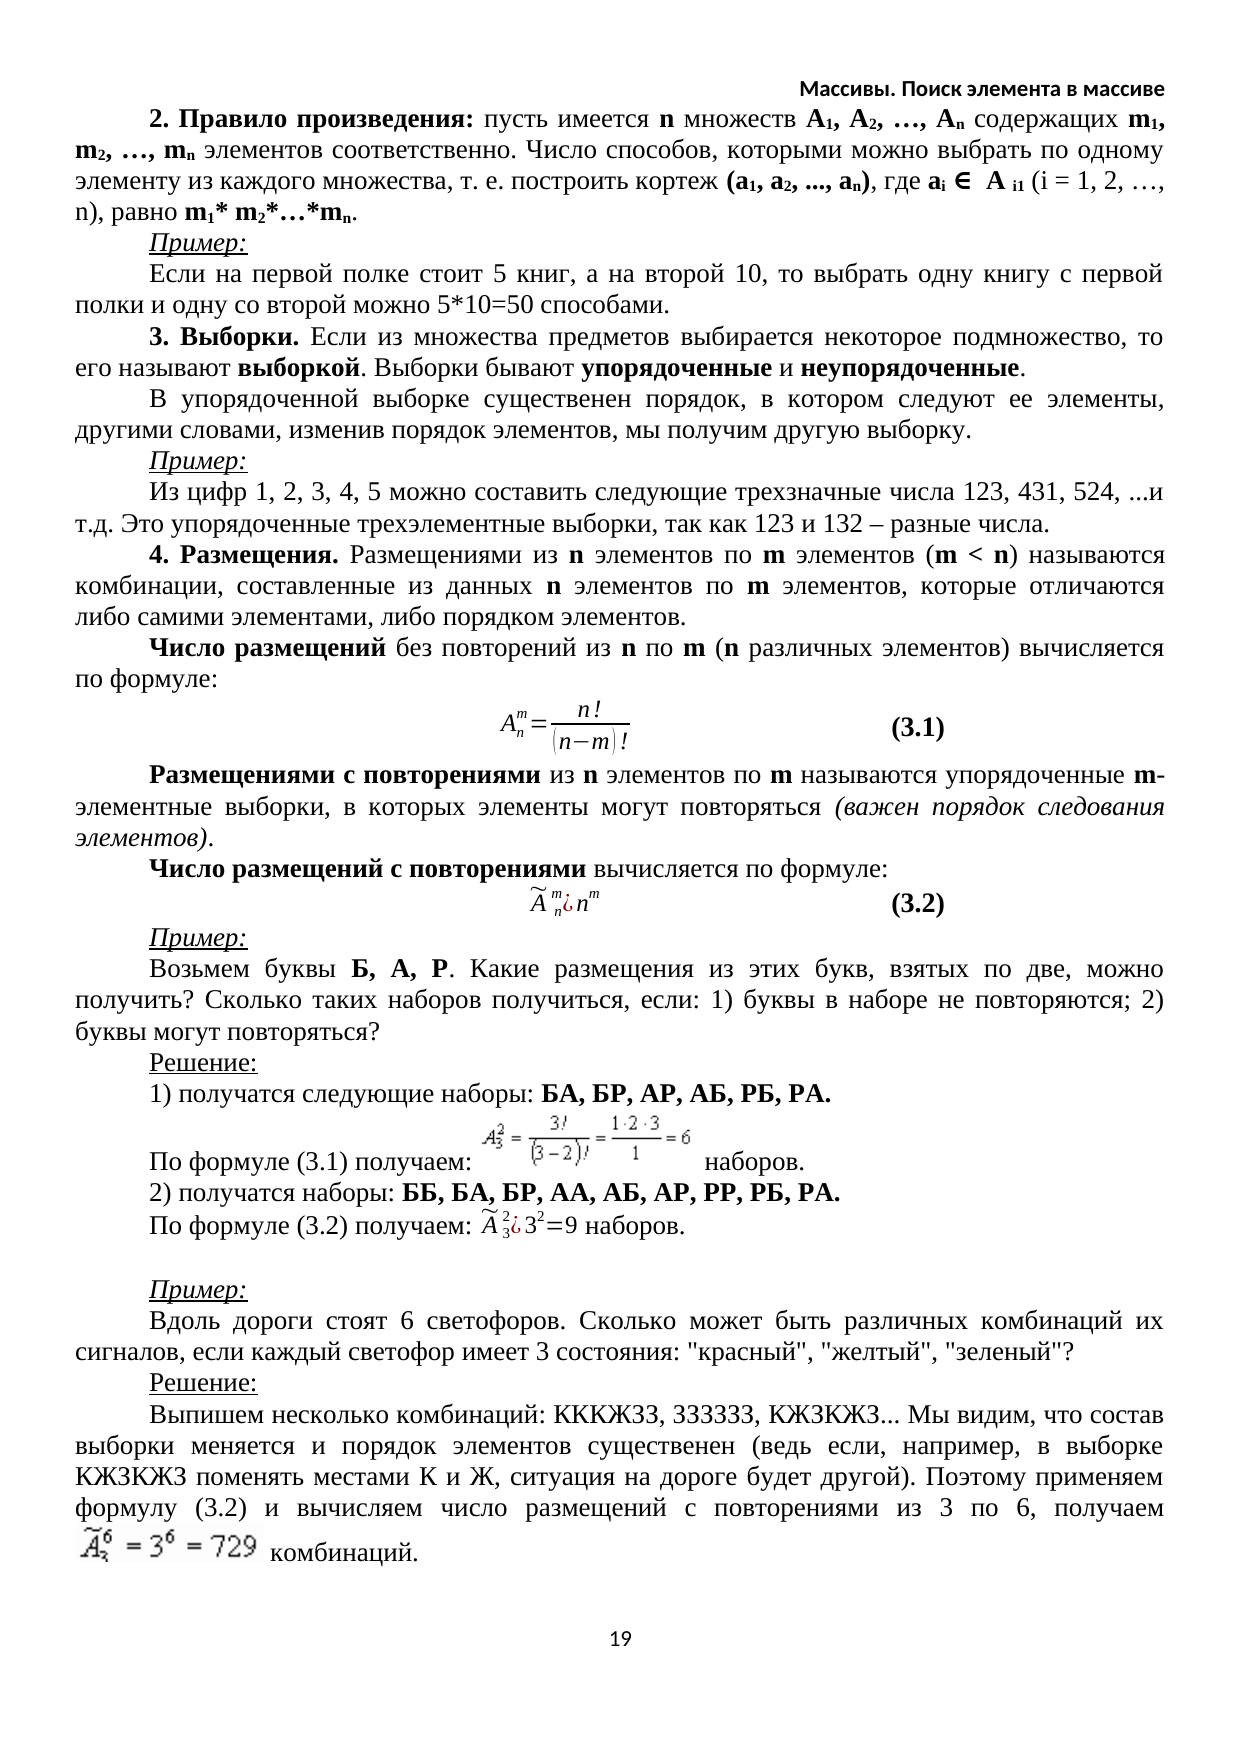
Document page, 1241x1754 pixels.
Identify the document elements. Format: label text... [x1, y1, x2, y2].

table_header [239, 883, 889, 921]
text Если на первой полке стоит 5 книг, а на второй 10, то выбрать одну книгу с первой полки и одну со второй можно 5*10=50 способами. [75, 257, 1165, 320]
text Вдоль дороги стоят 6 светофоров. Сколько может быть различных комбинаций их сигналов, если каждый светофор имеет 3 состояния: "красный", "желтый", "зеленый"? [75, 1304, 1165, 1367]
table_header (3.1) [889, 694, 1002, 759]
text Решение: [75, 1367, 1165, 1398]
text Число размещений с повторениями вычисляется по формуле: [75, 852, 1165, 883]
text Из цифр 1, 2, 3, 4, 5 можно составить следующие трехзначные числа 123, 431, 524, ...и т.д. Это упорядоченные трехэлементные выборки, так как 123 и 132 – разные числа. [75, 476, 1165, 538]
text 4. Размещения. Размещениями из n элементов по m элементов (m < n) называются комбинации, составленные из данных n элементов по m элементов, которые отличаются либо самими элементами, либо порядком элементов. [75, 538, 1165, 631]
text В упорядоченной выборке существенен порядок, в котором следуют ее элементы, другими словами, изменив порядок элементов, мы получим другую выборку. [75, 382, 1165, 444]
text Пример: [75, 1273, 1165, 1304]
text Возьмем буквы Б, А, Р. Какие размещения из этих букв, взятых по две, можно получить? Сколько таких наборов получиться, если: 1) буквы в наборе не повторяются; 2) буквы могут повторяться? [75, 952, 1165, 1046]
text 2. Правило произведения: пусть имеется n множеств A1, A2, …, An содержащих m1, m2, …, mn элементов соответственно. Число способов, которыми можно выбрать по одному элементу из каждого множества, т. е. построить кортеж (а1, а2, ..., аn), где аi ∈ А i1 (i = 1, 2, …, n), равно m1* m2*…*mn. [75, 102, 1165, 226]
text Выпишем несколько комбинаций: КККЖЗЗ, ЗЗЗЗЗЗ, КЖЗКЖЗ... Мы видим, что состав выборки меняется и порядок элементов существенен (ведь если, например, в выборке КЖЗКЖЗ поменять местами К и Ж, ситуация на дороге будет другой). Поэтому применяем формулу (3.2) и вычисляем число размещений с повторениями из 3 по 6, получаем комбинаций. [75, 1398, 1165, 1567]
text 3. Выборки. Если из множества предметов выбирается некоторое подмножество, то его называют выборкой. Выборки бывают упорядоченные и неупорядоченные. [75, 320, 1165, 382]
table_header (3.2) [889, 883, 1002, 921]
text По формуле (3.1) получаем: наборов. [75, 1108, 1165, 1176]
text Пример: [75, 226, 1165, 257]
text 1) получатся следующие наборы: БА, БР, АР, АБ, РБ, РА. [75, 1077, 1165, 1108]
text Размещениями с повторениями из n элементов по m называются упорядоченные m-элементные выборки, в которых элементы могут повторяться (важен порядок следования элементов). [75, 759, 1165, 852]
text Число размещений без повторений из n по m (n различных элементов) вычисляется по формуле: [75, 631, 1165, 693]
picture [479, 1108, 698, 1171]
text Пример: [75, 444, 1165, 476]
picture [75, 1522, 264, 1562]
text По формуле (3.2) получаем: наборов. [75, 1207, 1165, 1242]
text 2) получатся наборы: ББ, БА, БР, АА, АБ, АР, РР, РБ, РА. [75, 1176, 1165, 1207]
text Решение: [75, 1046, 1165, 1077]
table_header [239, 694, 889, 759]
text Пример: [75, 921, 1165, 952]
